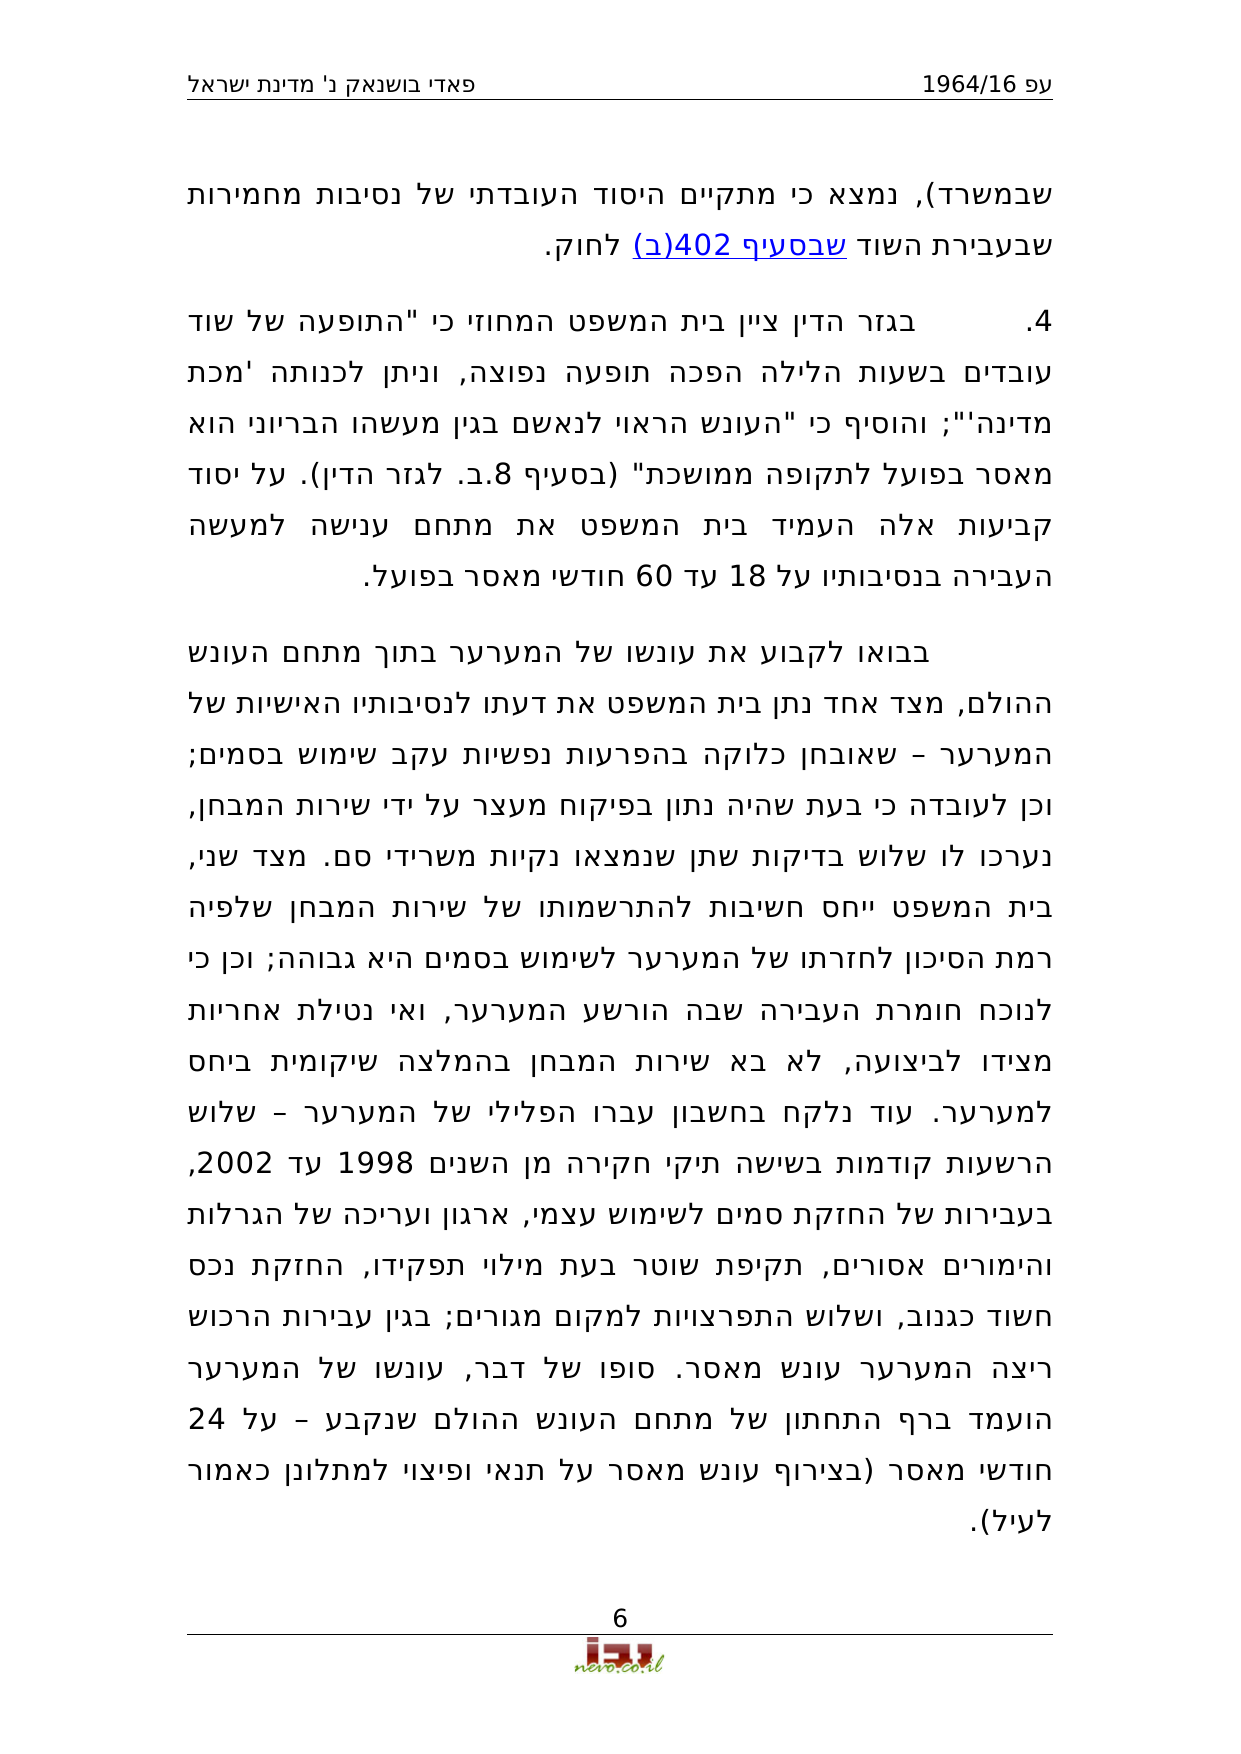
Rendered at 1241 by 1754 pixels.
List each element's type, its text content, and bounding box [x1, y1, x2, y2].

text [187, 177, 1053, 262]
picture [574, 1637, 666, 1674]
text בבואו לקבוע את עונשו של המערער בתוך מתחם העונש ההולם, מצד אחד נתן בית המשפט את דעתו לנסיבותיו האישיות של המערער – שאובחן כלוקה בהפרעות נפשיות עקב שימוש בסמים; וכן לעובדה כי בעת שהיה נתון בפיקוח מעצר על ידי שירות המבחן, נערכו לו שלוש בדיקות שתן שנמצאו נקיות משרידי סם. מצד שני, בית המשפט ייחס חשיבות להתרשמותו של שירות המבחן שלפיה רמת הסיכון לחזרתו של המערער לשימוש בסמים היא גבוהה; וכן כי לנוכח חומרת העבירה שבה הורשע המערער, ואי נטילת אחריות מצידו לביצועה, לא בא שירות המבחן בהמלצה שיקומית ביחס למערער. עוד נלקח בחשבון עברו הפלילי של המערער – שלוש הרשעות קודמות בשישה תיקי חקירה מן השנים 1998 עד 2002, בעבירות של החזקת סמים לשימוש עצמי, ארגון ועריכה של הגרלות והימורים אסורים, תקיפת שוטר בעת מילוי תפקידו, החזקת נכס חשוד כגנוב, ושלוש התפרצויות למקום מגורים; בגין עבירות הרכוש ריצה המערער עונש מאסר. סופו של דבר, עונשו של המערער הועמד ברף התחתון של מתחם העונש ההולם שנקבע – על 24 חודשי מאסר (בצירוף עונש מאסר על תנאי ופיצוי למתלונן כאמור לעיל). [187, 635, 1053, 1538]
text 4. בגזר הדין ציין בית המשפט המחוזי כי "התופעה של שוד עובדים בשעות הלילה הפכה תופעה נפוצה, וניתן לכנותה 'מכת מדינה'"; והוסיף כי "העונש הראוי לנאשם בגין מעשהו הבריוני הוא מאסר בפועל לתקופה ממושכת" (בסעיף 8.ב. לגזר הדין). על יסוד קביעות אלה העמיד בית המשפט את מתחם ענישה למעשה העבירה בנסיבותיו על 18 עד 60 חודשי מאסר בפועל. [187, 304, 1053, 593]
